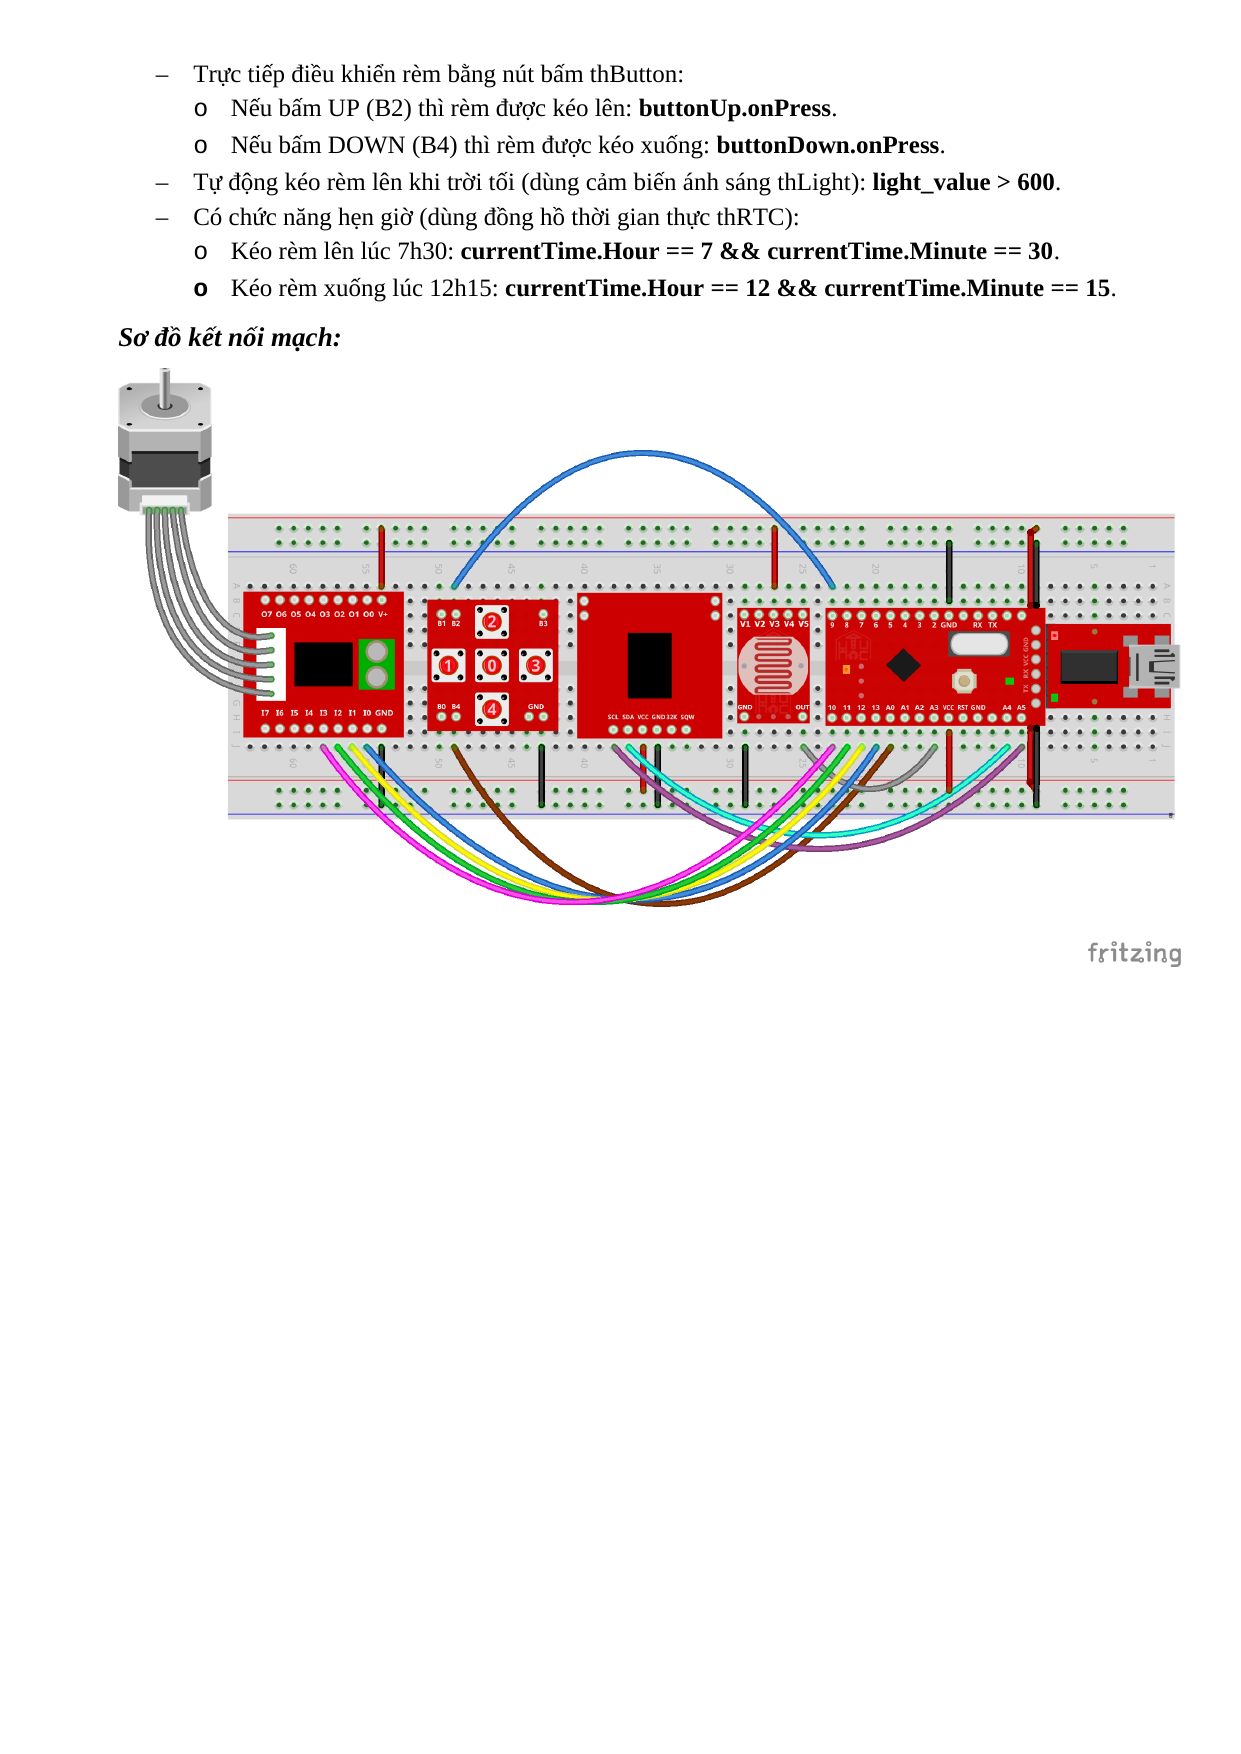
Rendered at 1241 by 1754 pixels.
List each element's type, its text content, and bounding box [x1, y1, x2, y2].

list Kéo rèm lên lúc 7h30: currentTime.Hour == 7 && currentTime.Minute == 30. [193, 236, 1181, 267]
list Nếu bấm DOWN (B4) thì rèm được kéo xuống: buttonDown.onPress. [193, 131, 1181, 161]
list Trực tiếp điều khiển rèm bằng nút bấm thButton: [156, 59, 1181, 88]
list Nếu bấm UP (B2) thì rèm được kéo lên: buttonUp.onPress. [193, 93, 1181, 124]
picture [118, 368, 1182, 967]
subtitle Sơ đồ kết nối mạch: [118, 321, 1181, 352]
list Có chức năng hẹn giờ (dùng đồng hồ thời gian thực thRTC): [156, 202, 1181, 231]
list Tự động kéo rèm lên khi trời tối (dùng cảm biến ánh sáng thLight): light_value > 600. [156, 167, 1181, 196]
list Kéo rèm xuống lúc 12h15: currentTime.Hour == 12 && currentTime.Minute == 15. [193, 273, 1181, 304]
